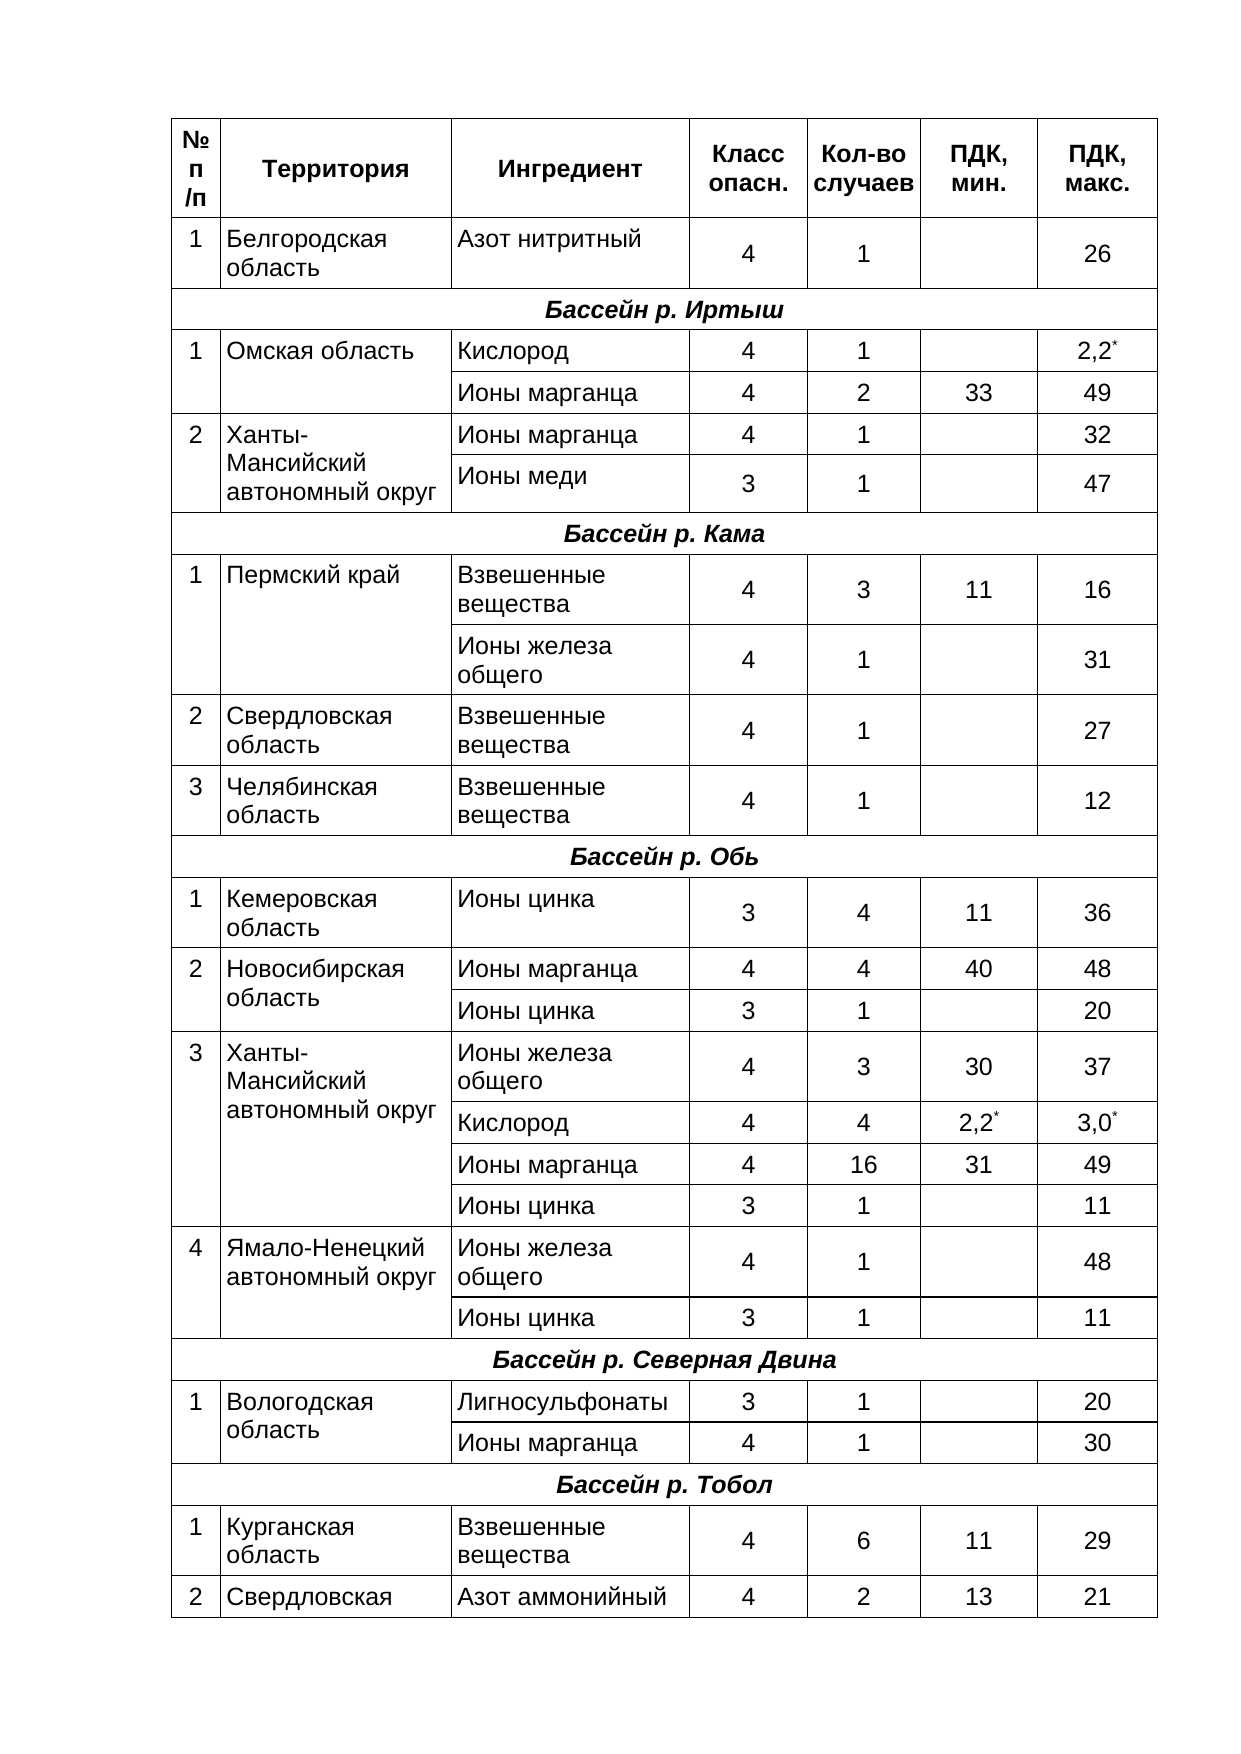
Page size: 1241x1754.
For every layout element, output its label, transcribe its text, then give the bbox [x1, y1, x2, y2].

table_cell 30 [921, 1032, 1037, 1101]
table_cell 1 [808, 990, 920, 1031]
table_cell 3,0* [1038, 1102, 1157, 1143]
table_cell Взвешенные вещества [452, 766, 689, 835]
table_cell 26 [1038, 218, 1157, 288]
table_cell Бассейн р. Тобол [172, 1464, 1157, 1505]
table_header № п/п [172, 119, 220, 217]
table_cell [921, 414, 1037, 454]
table_cell 21 [1038, 1576, 1157, 1617]
table_cell 1 [808, 766, 920, 835]
table_cell 1 [808, 414, 920, 454]
table_cell 1 [808, 695, 920, 765]
table_cell 29 [1038, 1506, 1157, 1575]
table_cell 37 [1038, 1032, 1157, 1101]
table_cell Ханты-Мансийский автономный округ [221, 414, 451, 512]
table_cell Омская область [221, 330, 451, 413]
table_cell Ионы марганца [452, 372, 689, 413]
table_cell [921, 695, 1037, 765]
table_cell Лигносульфонаты [452, 1381, 689, 1421]
table_cell 1 [172, 555, 220, 694]
table_cell 3 [172, 1032, 220, 1226]
table_cell 6 [808, 1506, 920, 1575]
table_cell 36 [1038, 878, 1157, 947]
table_header Территория [221, 119, 451, 217]
table_cell [921, 1227, 1037, 1296]
table_cell 12 [1038, 766, 1157, 835]
table_cell [921, 455, 1037, 512]
table_cell 4 [690, 1423, 807, 1463]
table_cell [921, 330, 1037, 371]
table_cell Кислород [452, 1102, 689, 1143]
table_cell 11 [1038, 1298, 1157, 1338]
table_cell Вологодская область [221, 1381, 451, 1463]
table_cell Бассейн р. Иртыш [172, 289, 1157, 329]
table_cell 1 [172, 1381, 220, 1463]
table_cell 4 [690, 948, 807, 989]
table_cell Азот аммонийный [452, 1576, 689, 1617]
table_cell 33 [921, 372, 1037, 413]
table_cell 4 [690, 1506, 807, 1575]
table_cell [921, 766, 1037, 835]
table_cell Ионы марганца [452, 1144, 689, 1184]
table_cell Ионы марганца [452, 1423, 689, 1463]
table_cell Пермский край [221, 555, 451, 694]
table_cell 49 [1038, 372, 1157, 413]
table_cell Свердловская область [221, 695, 451, 765]
table_cell 1 [808, 330, 920, 371]
table_cell 2 [172, 695, 220, 765]
table_cell 1 [808, 1185, 920, 1226]
table_cell Ионы железа общего [452, 1227, 689, 1296]
table_cell 1 [172, 878, 220, 947]
table_cell 4 [690, 766, 807, 835]
table_cell Челябинская область [221, 766, 451, 835]
table_cell 4 [690, 625, 807, 694]
table_cell Бассейн р. Северная Двина [172, 1339, 1157, 1380]
table_cell 1 [808, 1298, 920, 1338]
table_cell 32 [1038, 414, 1157, 454]
table_cell [921, 1298, 1037, 1338]
table_cell 3 [690, 990, 807, 1031]
table_cell 16 [808, 1144, 920, 1184]
table_cell 2 [808, 372, 920, 413]
table_cell [921, 1381, 1037, 1421]
table_cell Новосибирская область [221, 948, 451, 1031]
table_cell 4 [690, 555, 807, 624]
table_cell Кемеровская область [221, 878, 451, 947]
table_cell Ионы меди [452, 455, 689, 512]
table_cell 4 [808, 878, 920, 947]
table_cell 27 [1038, 695, 1157, 765]
table_cell 4 [690, 372, 807, 413]
table_cell [921, 1423, 1037, 1463]
table_cell 1 [808, 1227, 920, 1296]
table_cell Бассейн р. Кама [172, 513, 1157, 553]
table_cell 4 [172, 1227, 220, 1338]
table_cell 1 [172, 330, 220, 413]
table_cell 13 [921, 1576, 1037, 1617]
table_cell 11 [921, 555, 1037, 624]
table_cell Ионы цинка [452, 990, 689, 1031]
table_cell Взвешенные вещества [452, 555, 689, 624]
table_cell Взвешенные вещества [452, 1506, 689, 1575]
table_cell [921, 218, 1037, 288]
table_cell Ионы железа общего [452, 625, 689, 694]
table_cell 3 [808, 1032, 920, 1101]
table_cell 3 [690, 878, 807, 947]
table_cell 4 [690, 1144, 807, 1184]
table_cell Бассейн р. Обь [172, 836, 1157, 877]
table_cell 2 [172, 414, 220, 512]
table_cell 49 [1038, 1144, 1157, 1184]
table_cell Ямало-Ненецкий автономный округ [221, 1227, 451, 1338]
table_cell 3 [690, 1185, 807, 1226]
table_cell 1 [808, 455, 920, 512]
table_cell Ханты-Мансийский автономный округ [221, 1032, 451, 1226]
table_cell 2,2* [1038, 330, 1157, 371]
table_cell Ионы марганца [452, 948, 689, 989]
table_cell 20 [1038, 990, 1157, 1031]
table_cell Взвешенные вещества [452, 695, 689, 765]
table_cell [921, 990, 1037, 1031]
table_cell 20 [1038, 1381, 1157, 1421]
table_cell 1 [808, 218, 920, 288]
table_cell 4 [690, 414, 807, 454]
table_header ПДК, макс. [1038, 119, 1157, 217]
table_cell Белгородская область [221, 218, 451, 288]
table_cell 4 [690, 1576, 807, 1617]
table_cell 2 [172, 1576, 220, 1617]
table_cell 2 [808, 1576, 920, 1617]
table_cell 16 [1038, 555, 1157, 624]
table_cell Ионы цинка [452, 1298, 689, 1338]
table_cell Свердловская область [221, 1576, 451, 1617]
table_cell Ионы марганца [452, 414, 689, 454]
table_cell 40 [921, 948, 1037, 989]
table_cell 48 [1038, 948, 1157, 989]
table_cell [921, 625, 1037, 694]
table_cell 11 [921, 878, 1037, 947]
table_cell Ионы цинка [452, 878, 689, 947]
table_cell 2 [172, 948, 220, 1031]
table_cell 3 [172, 766, 220, 835]
table_cell 48 [1038, 1227, 1157, 1296]
table_cell Кислород [452, 330, 689, 371]
table_cell 3 [690, 1381, 807, 1421]
table_cell 1 [172, 218, 220, 288]
table_cell Ионы цинка [452, 1185, 689, 1226]
table_header Класс опасн. [690, 119, 807, 217]
table_cell 1 [808, 1381, 920, 1421]
table_cell 11 [921, 1506, 1037, 1575]
table_cell Ионы железа общего [452, 1032, 689, 1101]
table_cell 3 [690, 1298, 807, 1338]
table_header ПДК, мин. [921, 119, 1037, 217]
table_cell 11 [1038, 1185, 1157, 1226]
table_cell 3 [808, 555, 920, 624]
table_cell Курганская область [221, 1506, 451, 1575]
table_cell 4 [808, 1102, 920, 1143]
table_cell 47 [1038, 455, 1157, 512]
table_cell 4 [690, 1102, 807, 1143]
table_cell 1 [808, 625, 920, 694]
table_cell 4 [690, 1032, 807, 1101]
table_cell 3 [690, 455, 807, 512]
table_cell 4 [690, 330, 807, 371]
table_cell 4 [808, 948, 920, 989]
table_cell 31 [921, 1144, 1037, 1184]
table_cell 30 [1038, 1423, 1157, 1463]
table_cell 4 [690, 1227, 807, 1296]
table_cell [921, 1185, 1037, 1226]
table_cell 31 [1038, 625, 1157, 694]
table_cell 1 [172, 1506, 220, 1575]
table_header Ингредиент [452, 119, 689, 217]
table_cell 4 [690, 695, 807, 765]
table_header Кол-во случаев [808, 119, 920, 217]
table_cell Азот нитритный [452, 218, 689, 288]
table_cell 2,2* [921, 1102, 1037, 1143]
table_cell 4 [690, 218, 807, 288]
table_cell 1 [808, 1423, 920, 1463]
